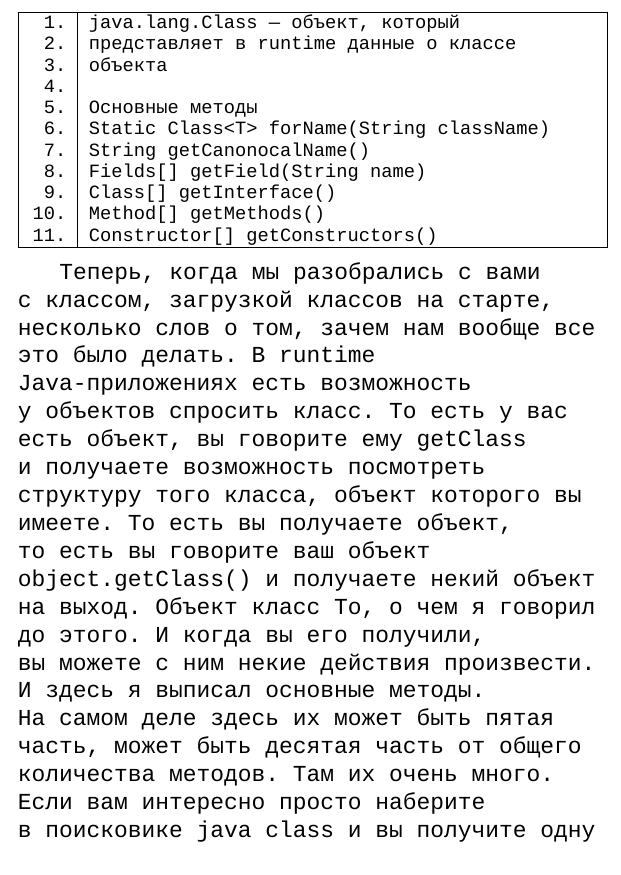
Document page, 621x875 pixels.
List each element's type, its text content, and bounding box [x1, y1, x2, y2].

table_header java.lang.Class — объект, который представляет в runtime данные о классе объекта Основные методы Static Class<T> forName(String className) String getCanonocalName() Fields[] getField(String name) Class[] getInterface() Method[] getMethods() Constructor[] getConstructors() [78, 13, 607, 247]
table_header 1. 2. 3. 4. 5. 6. 7. 8. 9. 10. 11. [19, 13, 77, 247]
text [18, 260, 608, 844]
